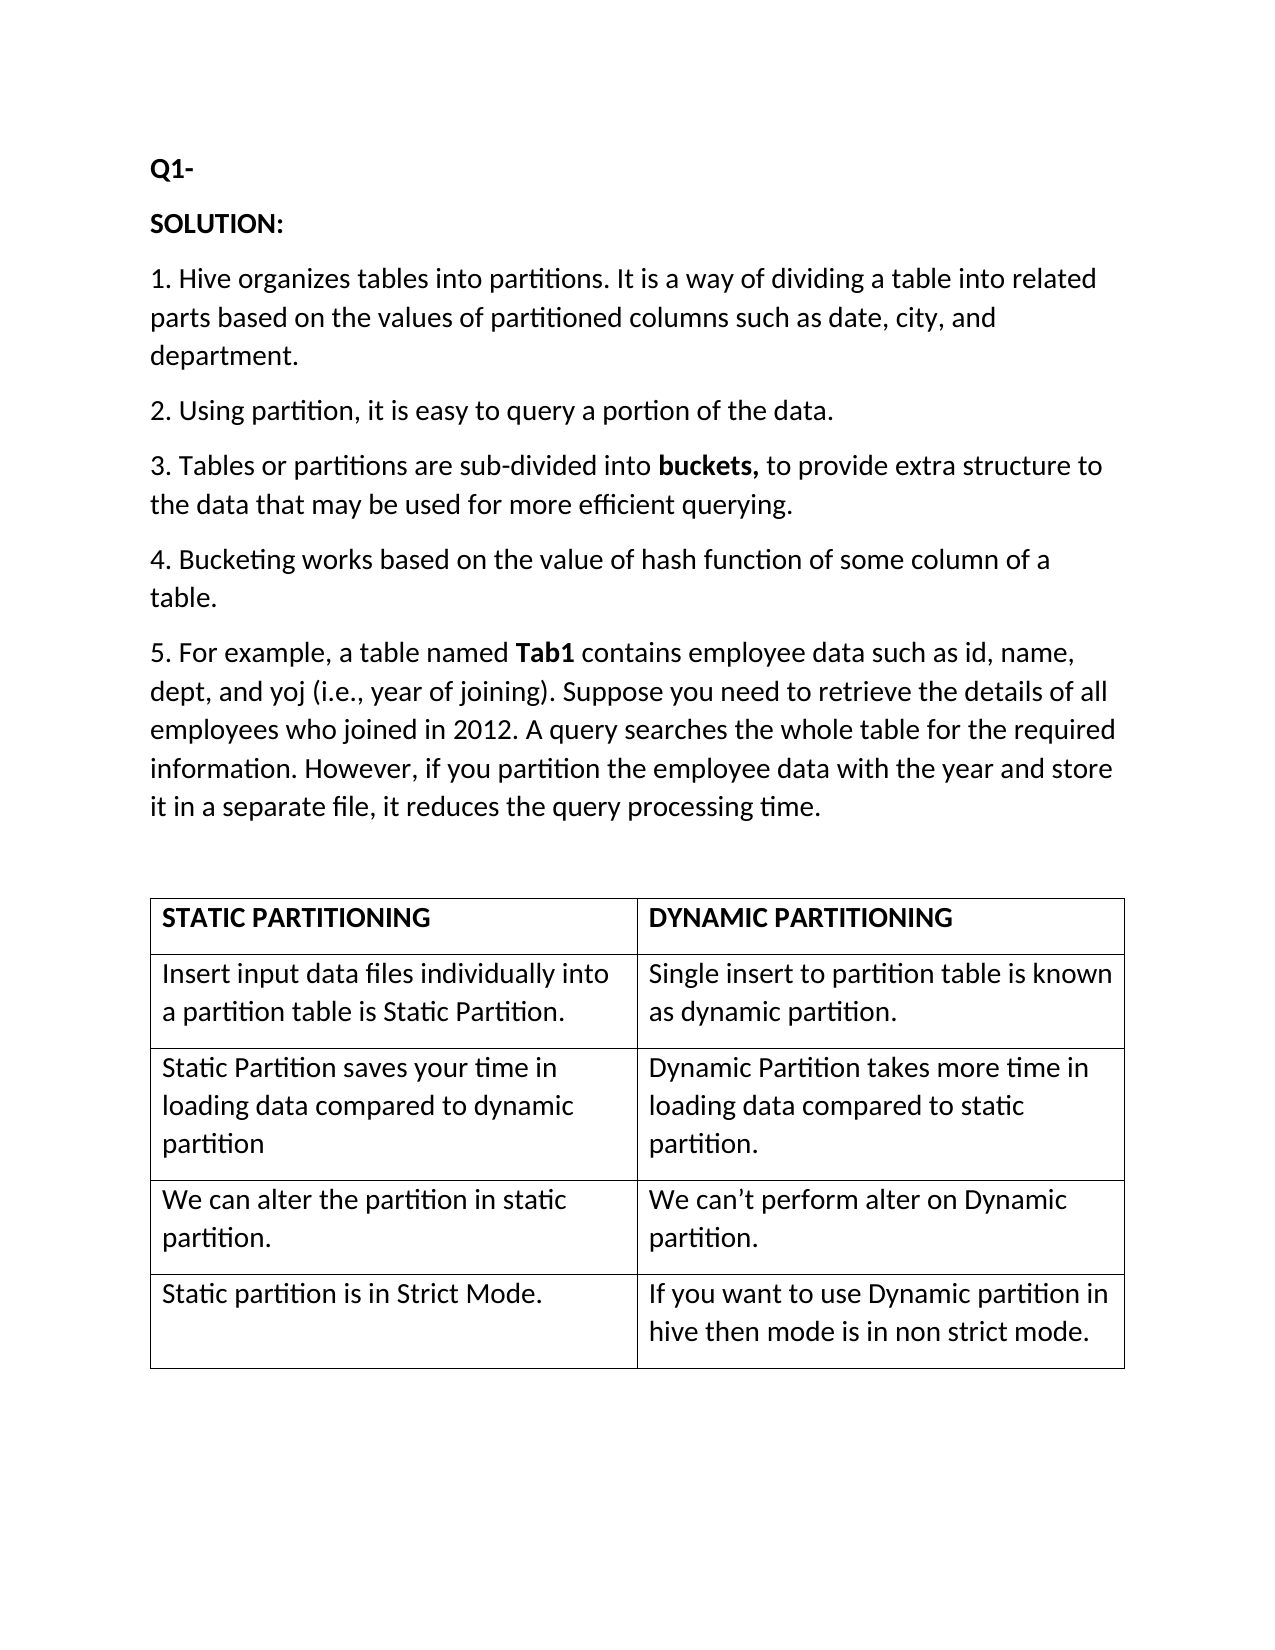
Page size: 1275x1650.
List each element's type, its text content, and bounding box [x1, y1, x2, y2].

table_cell Static partition is in Strict Mode. [151, 1275, 637, 1368]
table_header STATIC PARTITIONING [151, 899, 637, 954]
table_cell Insert input data files individually into a partition table is Static Partition. [151, 955, 637, 1048]
table_cell We can’t perform alter on Dynamic partition. [638, 1181, 1124, 1274]
table_header DYNAMIC PARTITIONING [638, 899, 1124, 954]
table_cell Dynamic Partition takes more time in loading data compared to static partition. [638, 1049, 1124, 1180]
text 1. Hive organizes tables into partitions. It is a way of dividing a table into related parts based on the values of partitioned columns such as date, city, and department. [150, 260, 1125, 373]
table_cell If you want to use Dynamic partition in hive then mode is in non strict mode. [638, 1275, 1124, 1368]
text 5. For example, a table named Tab1 contains employee data such as id, name, dept, and yoj (i.e., year of joining). Suppose you need to retrieve the details of all employees who joined in 2012. A query searches the whole table for the required information. However, if you partition the employee data with the year and store it in a separate file, it reduces the query processing time. [150, 634, 1125, 824]
text Q1- [150, 150, 1125, 186]
table_cell Static Partition saves your time in loading data compared to dynamic partition [151, 1049, 637, 1180]
text 2. Using partition, it is easy to query a portion of the data. [150, 392, 1125, 428]
table_cell We can alter the partition in static partition. [151, 1181, 637, 1274]
text 3. Tables or partitions are sub-divided into buckets, to provide extra structure to the data that may be used for more efficient querying. [150, 447, 1125, 521]
text SOLUTION: [150, 205, 1125, 241]
table_cell Single insert to partition table is known as dynamic partition. [638, 955, 1124, 1048]
text 4. Bucketing works based on the value of hash function of some column of a table. [150, 541, 1125, 615]
